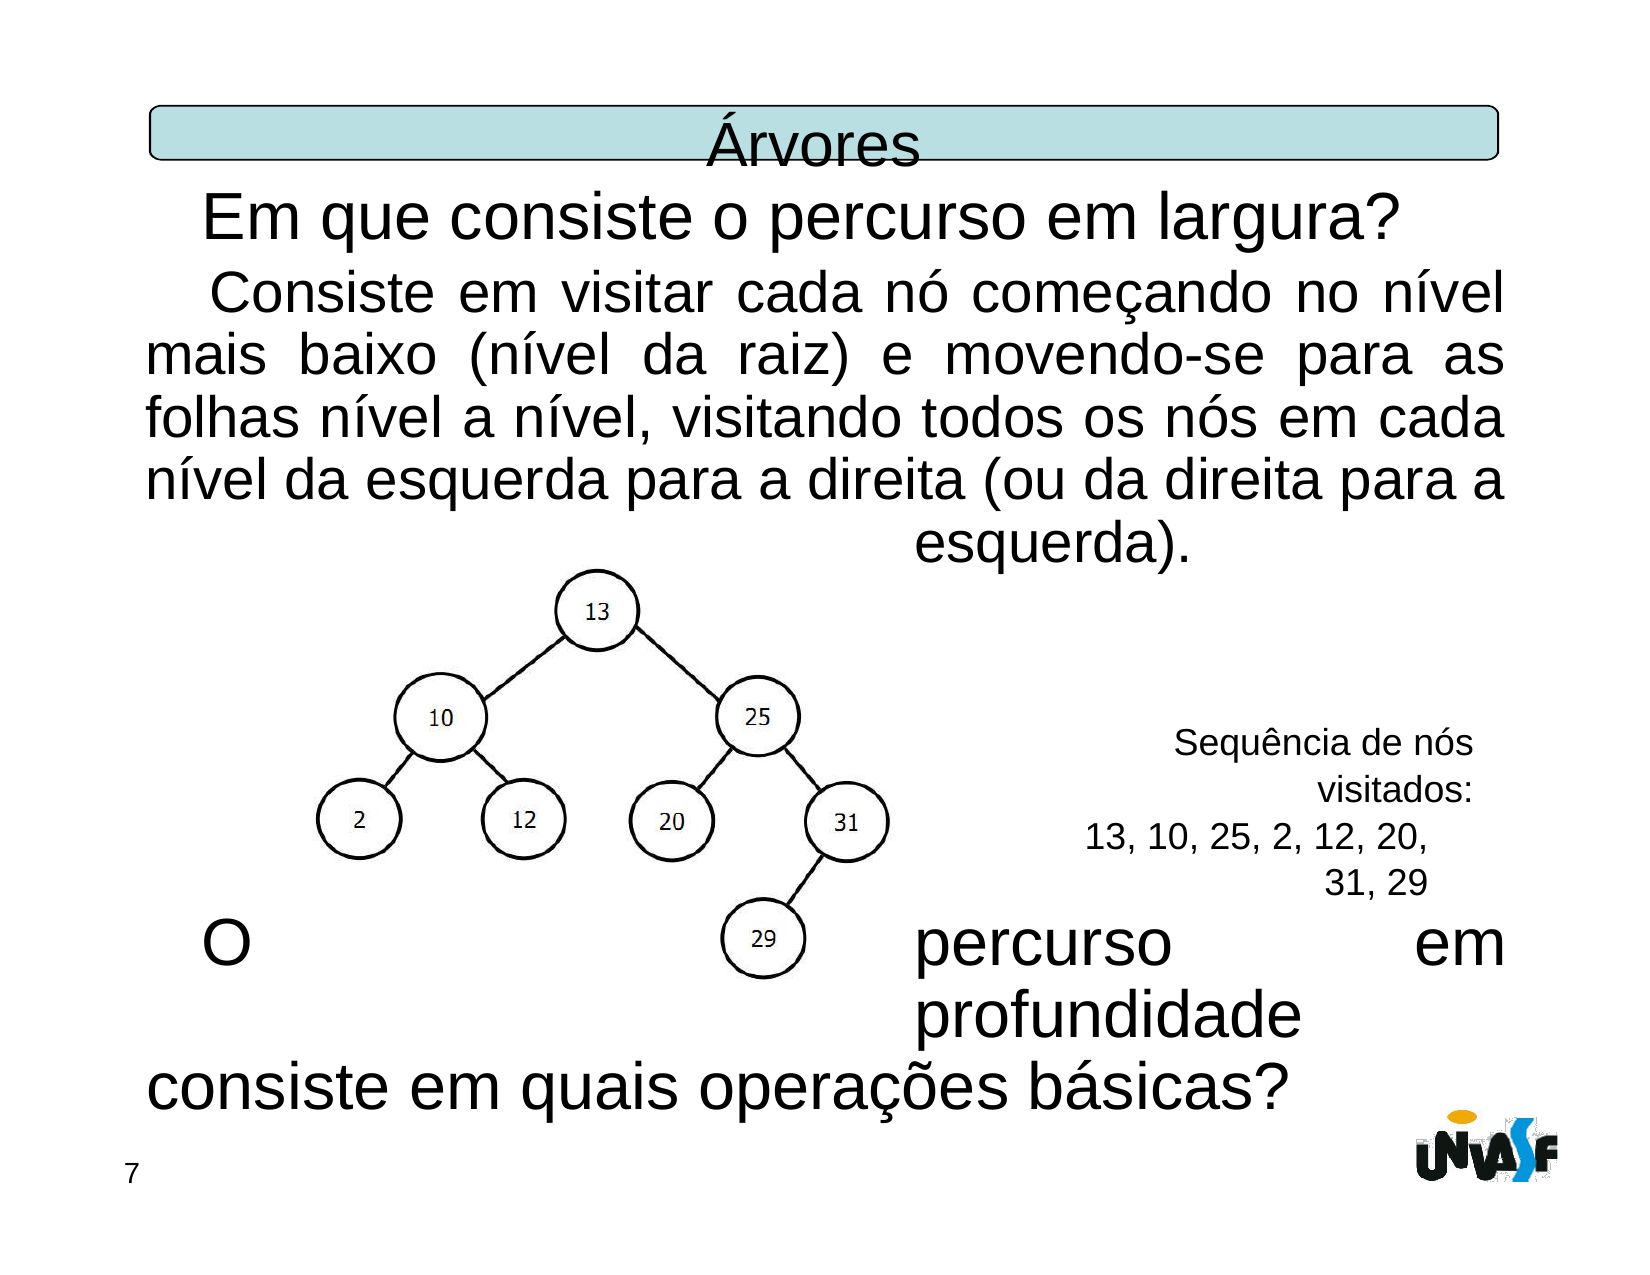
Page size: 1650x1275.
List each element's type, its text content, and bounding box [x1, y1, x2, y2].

picture [1415, 1109, 1558, 1182]
text Em que consiste o percurso em largura? [202, 182, 1507, 254]
text Sequência de nós visitados: [896, 721, 1473, 810]
text Consiste em visitar cada nó começando no nível mais baixo (nível da raiz) e movendo-se para as folhas nível a nível, visitando todos os nós em cada nível da esquerda para a direita (ou da direita para a esquerda). [145, 262, 1507, 574]
text O percurso em profundidade consiste em quais operações básicas? [146, 907, 1507, 1123]
picture [305, 556, 896, 983]
text 13, 10, 25, 2, 12, 20, 31, 29 [896, 814, 1428, 904]
